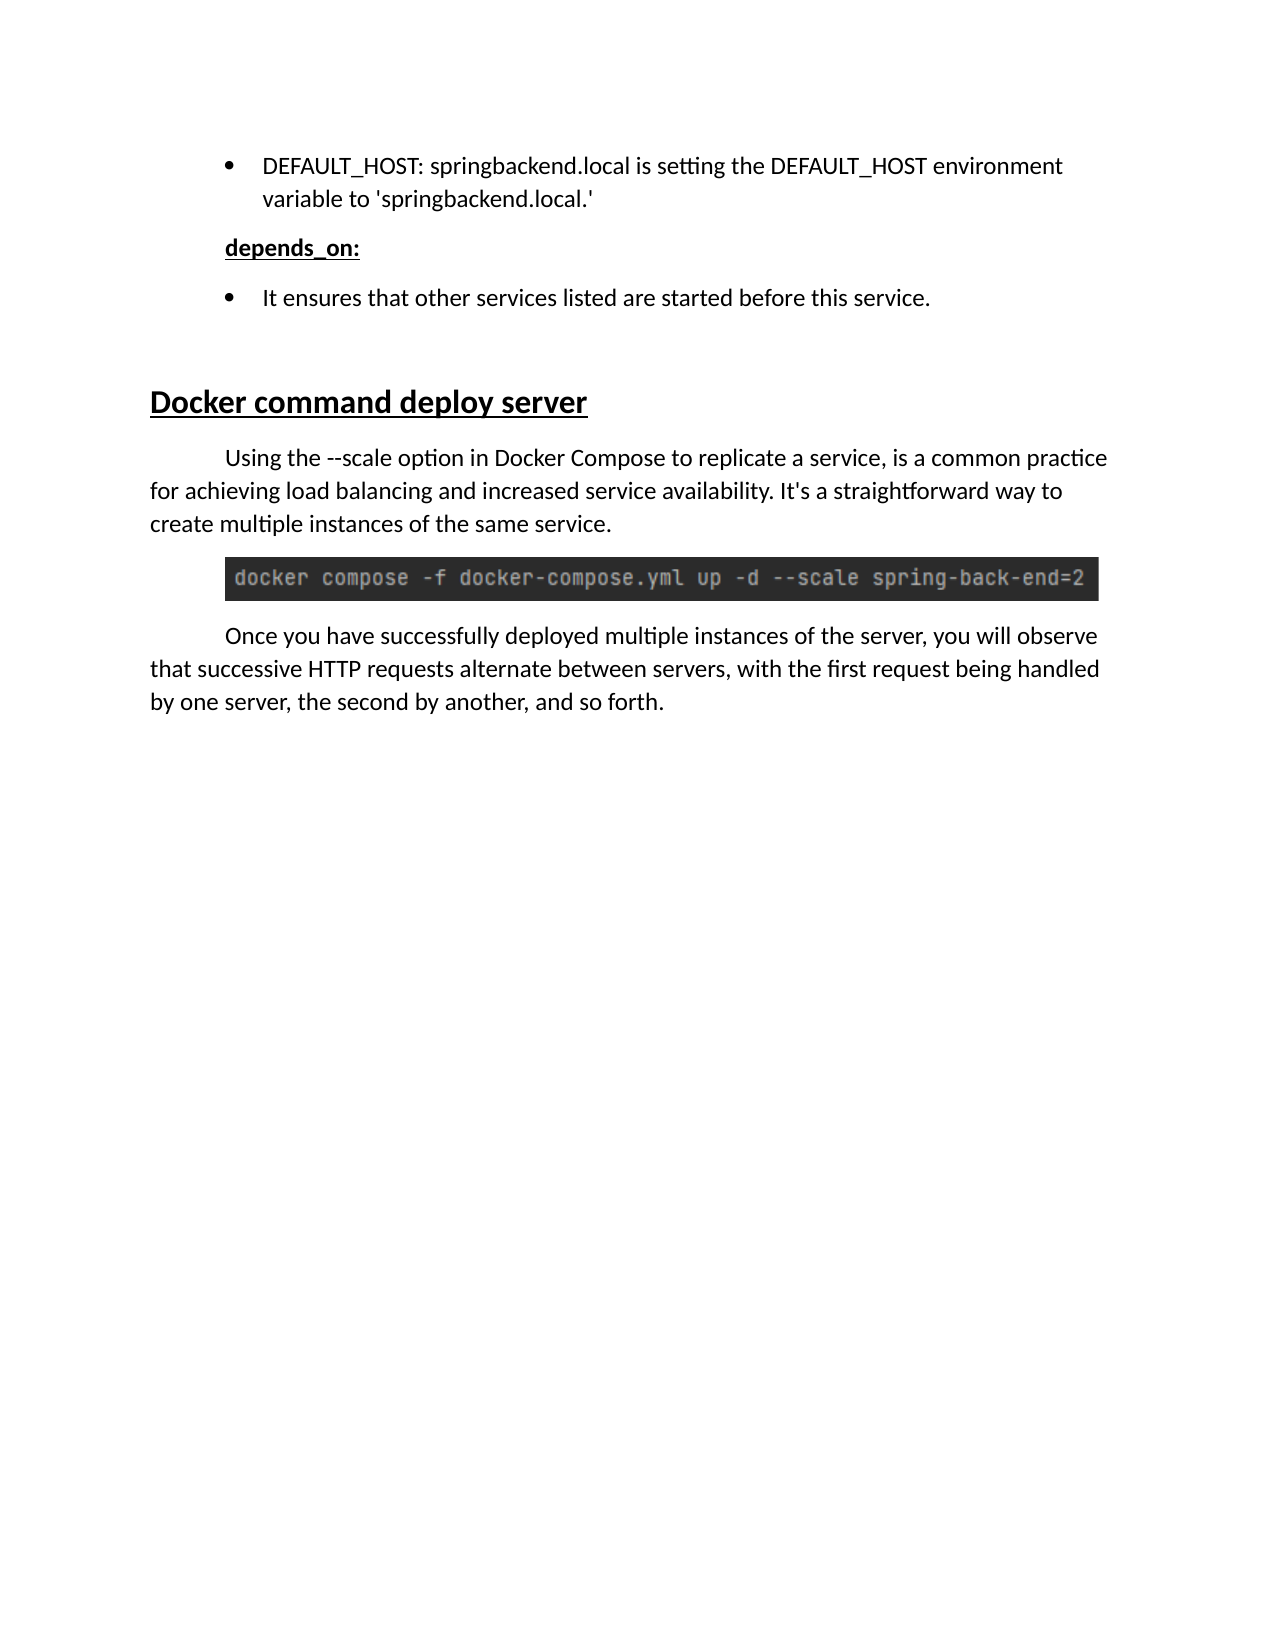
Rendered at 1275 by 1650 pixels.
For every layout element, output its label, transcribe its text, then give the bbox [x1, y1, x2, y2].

text Once you have successfully deployed multiple instances of the server, you will observe that successive HTTP requests alternate between servers, with the first request being handled by one server, the second by another, and so forth. [150, 620, 1125, 716]
list It ensures that other services listed are started before this service. [225, 282, 1125, 313]
picture [225, 557, 1099, 601]
text Docker command deploy server [150, 381, 1125, 422]
list DEFAULT_HOST: springbackend.local is setting the DEFAULT_HOST environment variable to 'springbackend.local.' [225, 150, 1125, 213]
text depends_on: [150, 232, 1125, 263]
